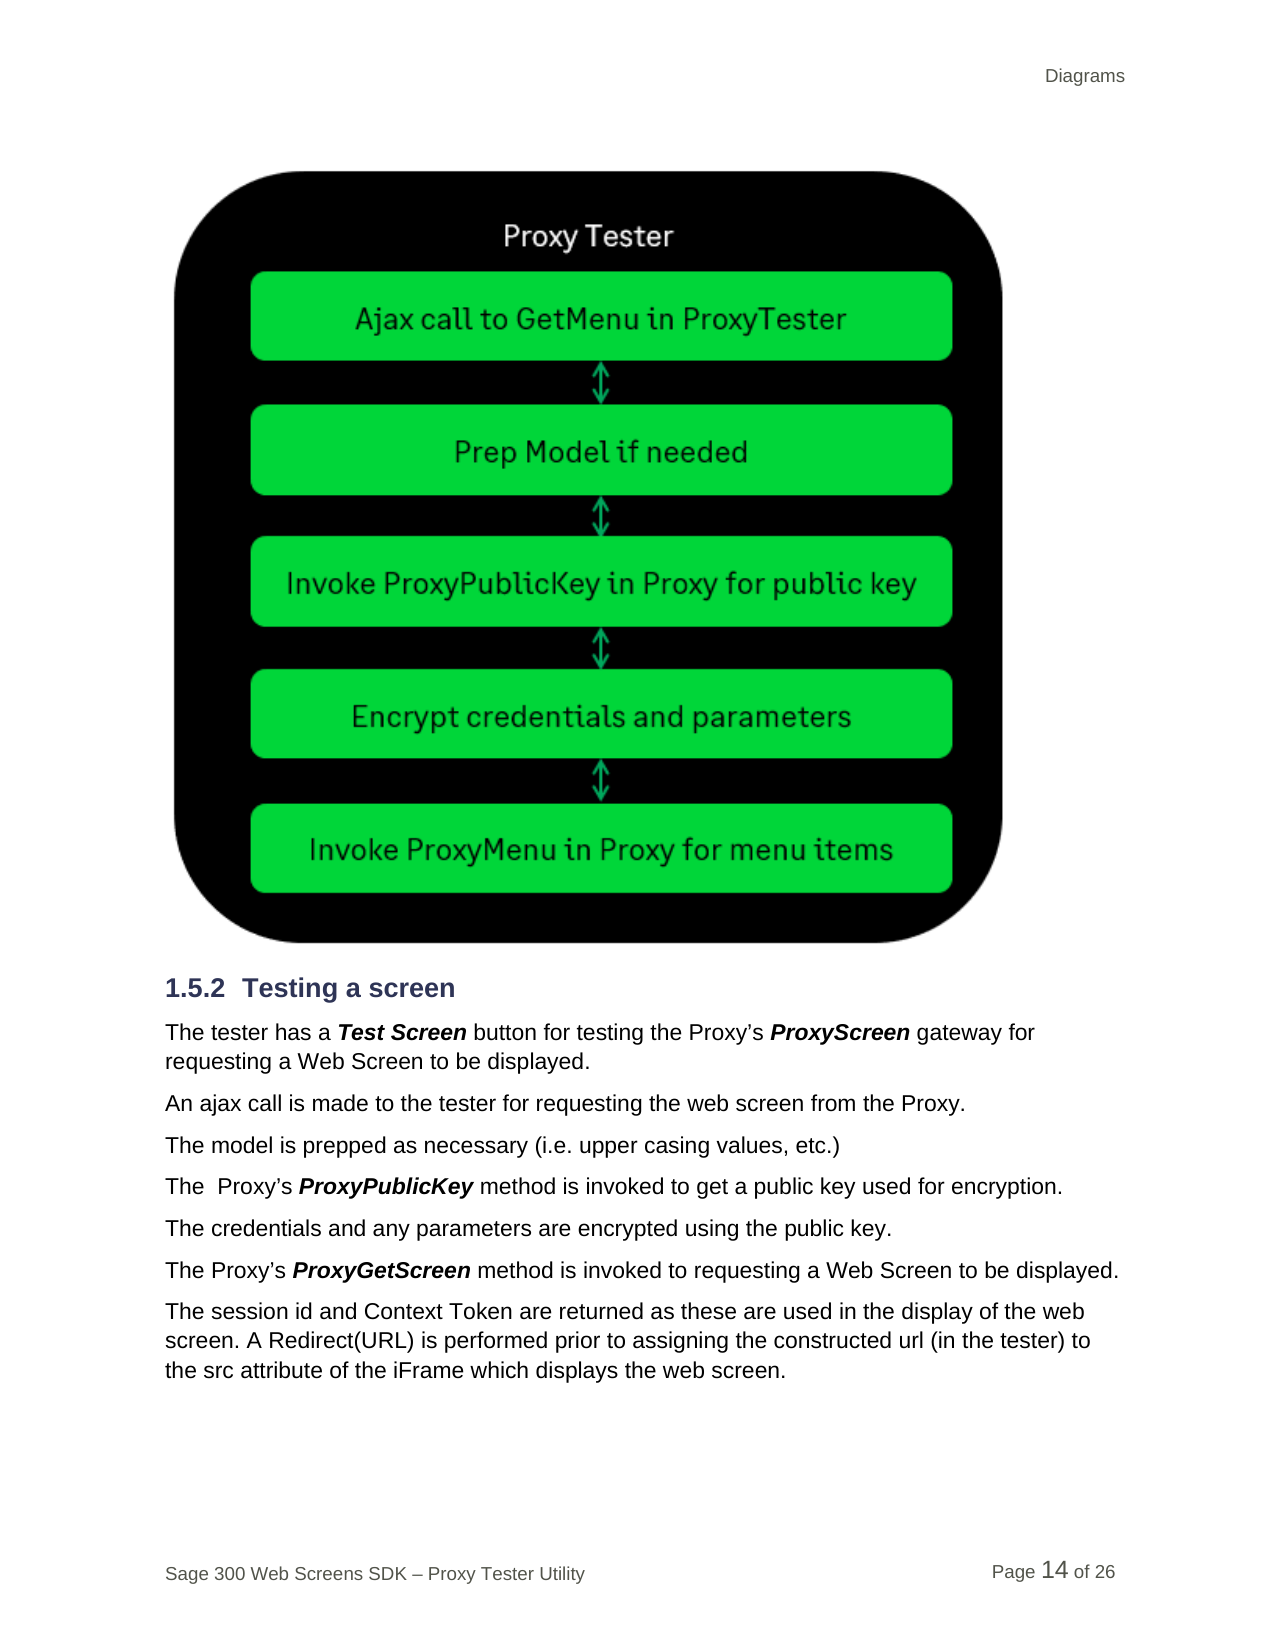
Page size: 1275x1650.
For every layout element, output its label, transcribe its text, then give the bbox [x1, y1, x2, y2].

text The model is prepped as necessary (i.e. upper casing values, etc.) [165, 1129, 1125, 1158]
text The Proxy’s ProxyPublicKey method is invoked to get a public key used for encryption. [165, 1170, 1125, 1199]
subtitle Testing a screen [165, 972, 1125, 1004]
text The session id and Context Token are returned as these are used in the display of the web screen. A Redirect(URL) is performed prior to assigning the constructed url (in the tester) to the src attribute of the iFrame which displays the web screen. [165, 1295, 1125, 1383]
text An ajax call is made to the tester for requesting the web screen from the Proxy. [165, 1087, 1125, 1116]
text The credentials and any parameters are encrypted using the public key. [165, 1212, 1125, 1241]
picture [165, 149, 1023, 948]
text The Proxy’s ProxyGetScreen method is invoked to requesting a Web Screen to be displayed. [165, 1254, 1125, 1283]
text The tester has a Test Screen button for testing the Proxy’s ProxyScreen gateway for requesting a Web Screen to be displayed. [165, 1016, 1125, 1074]
